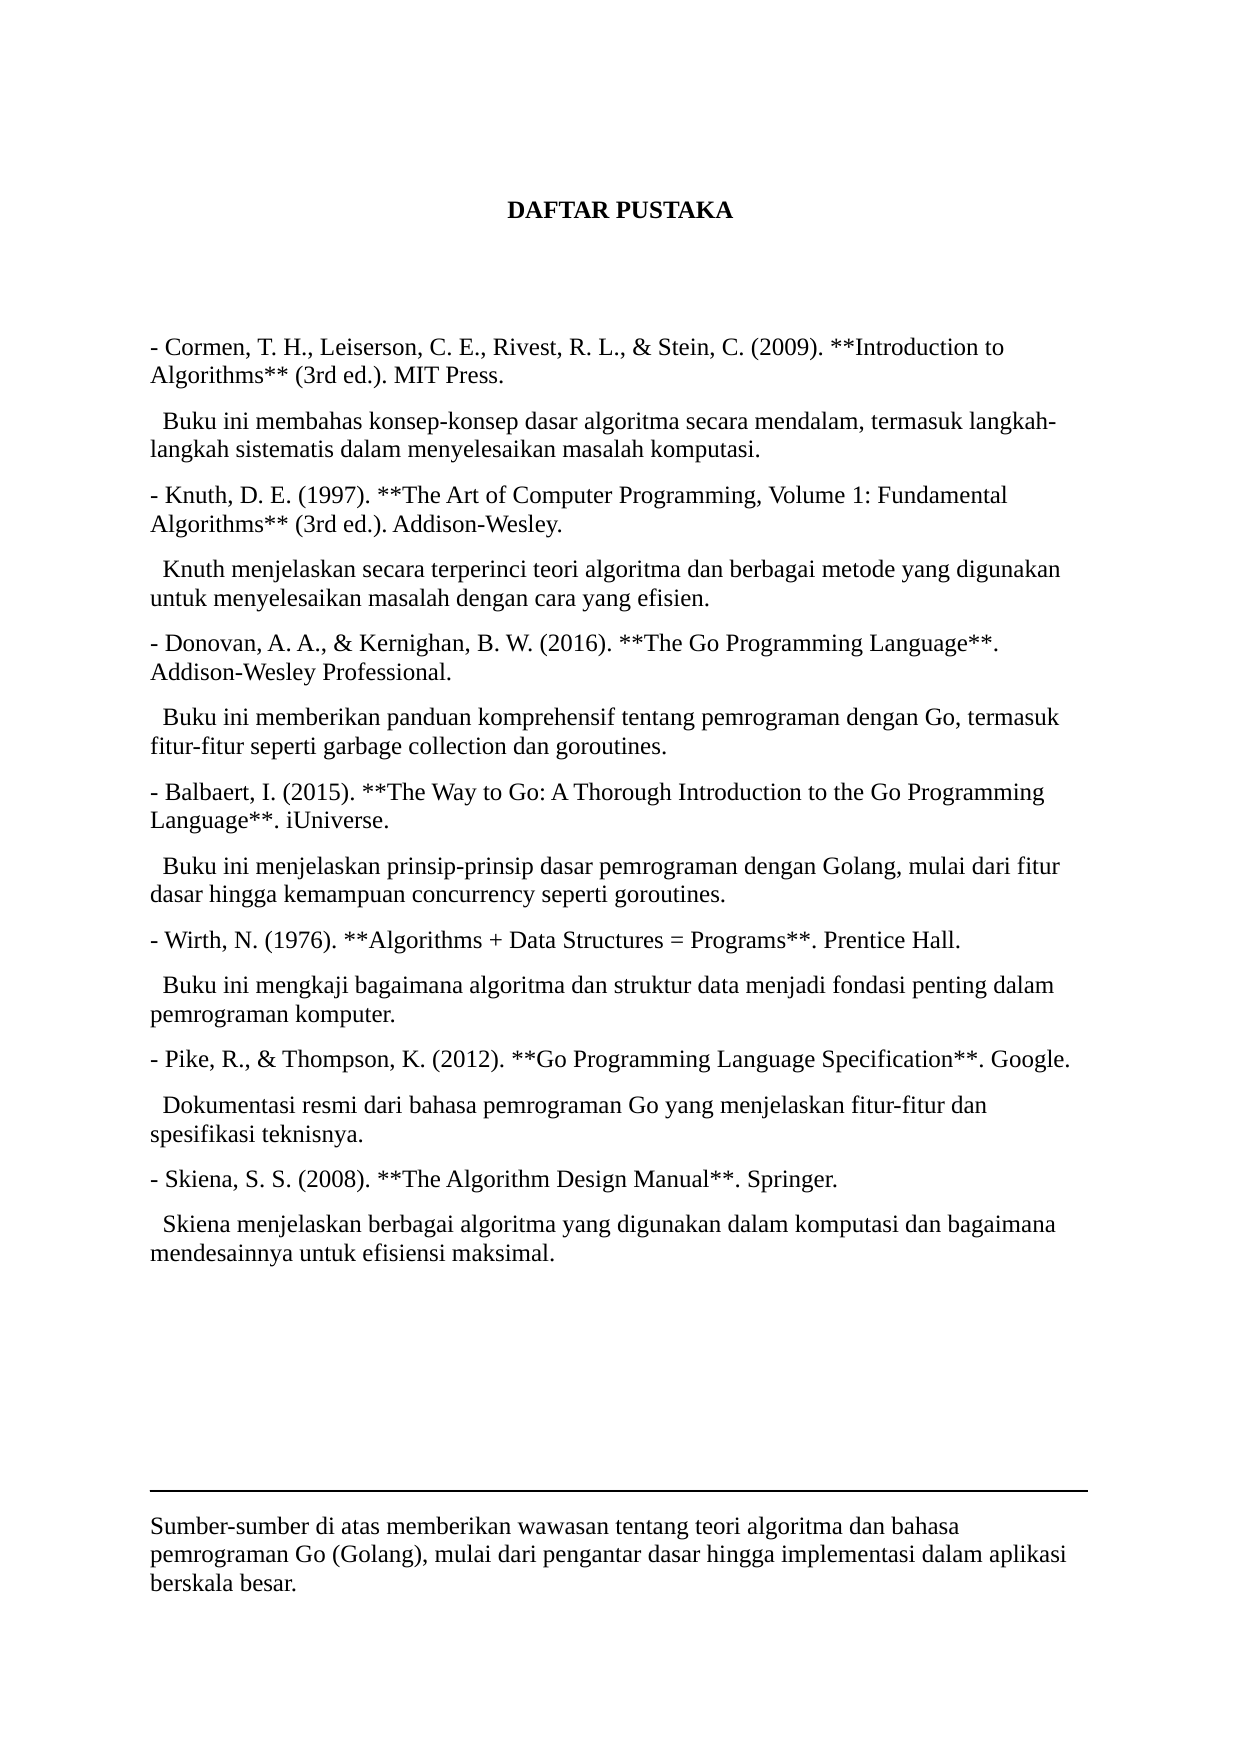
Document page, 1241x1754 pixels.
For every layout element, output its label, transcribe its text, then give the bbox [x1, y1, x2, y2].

text - Skiena, S. S. (2008). **The Algorithm Design Manual**. Springer. [150, 1164, 1090, 1193]
text Dokumentasi resmi dari bahasa pemrograman Go yang menjelaskan fitur-fitur dan spesifikasi teknisnya. [150, 1090, 1090, 1147]
text - Knuth, D. E. (1997). **The Art of Computer Programming, Volume 1: Fundamental Algorithms** (3rd ed.). Addison-Wesley. [150, 480, 1090, 537]
text Sumber-sumber di atas memberikan wawasan tentang teori algoritma dan bahasa pemrograman Go (Golang), mulai dari pengantar dasar hingga implementasi dalam aplikasi berskala besar. [150, 1511, 1090, 1597]
text Buku ini menjelaskan prinsip-prinsip dasar pemrograman dengan Golang, mulai dari fitur dasar hingga kemampuan concurrency seperti goroutines. [150, 851, 1090, 908]
text - Cormen, T. H., Leiserson, C. E., Rivest, R. L., & Stein, C. (2009). **Introduction to Algorithms** (3rd ed.). MIT Press. [150, 332, 1090, 389]
text Skiena menjelaskan berbagai algoritma yang digunakan dalam komputasi dan bagaimana mendesainnya untuk efisiensi maksimal. [150, 1209, 1090, 1267]
text Buku ini mengkaji bagaimana algoritma dan struktur data menjadi fondasi penting dalam pemrograman komputer. [150, 970, 1090, 1028]
text ___________________________________________________________________________ [150, 1465, 1090, 1494]
text - Donovan, A. A., & Kernighan, B. W. (2016). **The Go Programming Language**. Addison-Wesley Professional. [150, 628, 1090, 686]
text - Balbaert, I. (2015). **The Way to Go: A Thorough Introduction to the Go Programming Language**. iUniverse. [150, 777, 1090, 834]
text Buku ini membahas konsep-konsep dasar algoritma secara mendalam, termasuk langkah-langkah sistematis dalam menyelesaikan masalah komputasi. [150, 406, 1090, 463]
text DAFTAR PUSTAKA [150, 195, 1090, 224]
text - Pike, R., & Thompson, K. (2012). **Go Programming Language Specification**. Google. [150, 1044, 1090, 1073]
text Buku ini memberikan panduan komprehensif tentang pemrograman dengan Go, termasuk fitur-fitur seperti garbage collection dan goroutines. [150, 702, 1090, 760]
text Knuth menjelaskan secara terperinci teori algoritma dan berbagai metode yang digunakan untuk menyelesaikan masalah dengan cara yang efisien. [150, 554, 1090, 612]
text - Wirth, N. (1976). **Algorithms + Data Structures = Programs**. Prentice Hall. [150, 925, 1090, 954]
